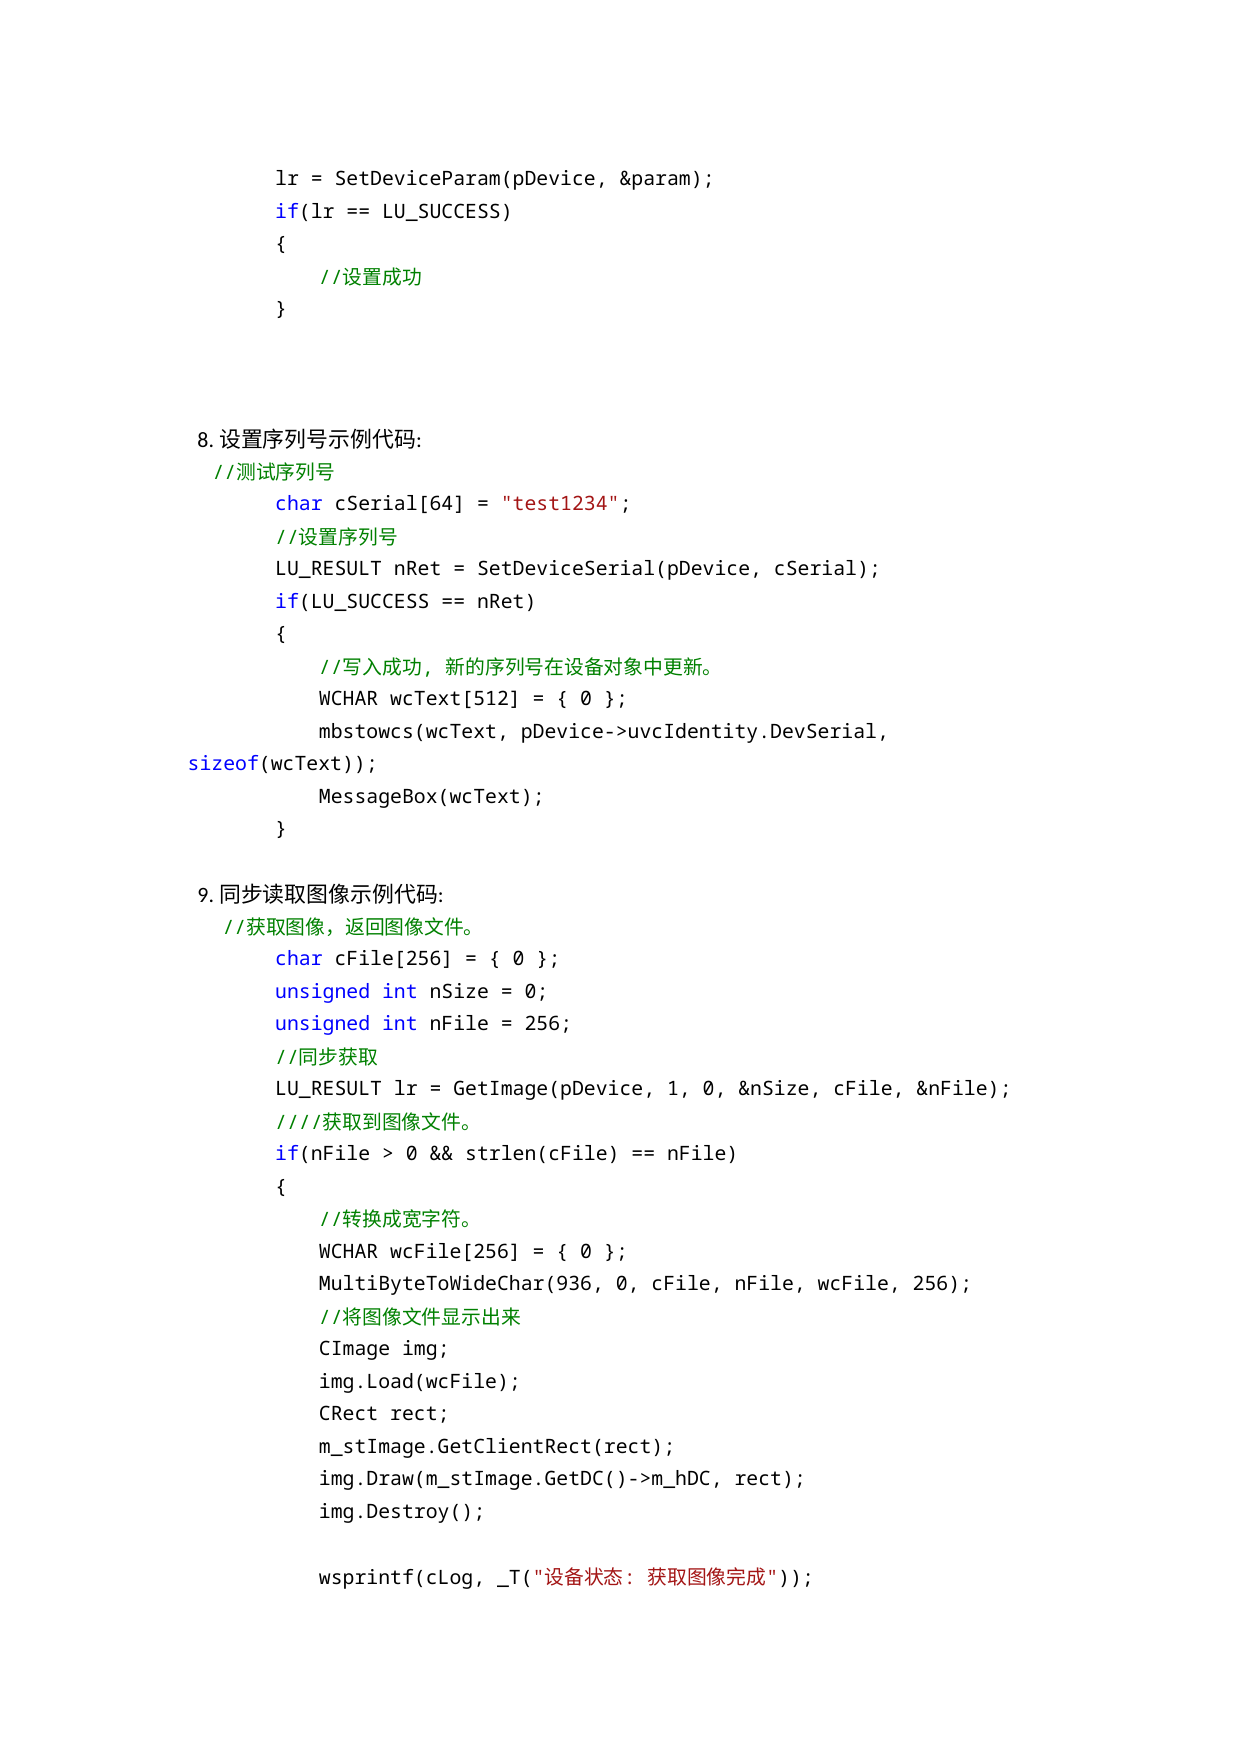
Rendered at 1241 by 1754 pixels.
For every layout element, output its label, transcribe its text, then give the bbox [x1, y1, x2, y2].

text //写入成功, 新的序列号在设备对象中更新。 [187, 649, 1053, 682]
text lr = SetDeviceParam(pDevice, &param); [187, 162, 1053, 194]
text //设置序列号 [187, 519, 1053, 552]
text //测试序列号 [187, 454, 1053, 487]
text 9. 同步读取图像示例代码: [187, 877, 1053, 909]
text CImage img; [187, 1332, 1053, 1364]
text img.Load(wcFile); [187, 1364, 1053, 1397]
text 8. 设置序列号示例代码: [187, 422, 1053, 454]
text //获取图像，返回图像文件。 [187, 909, 1053, 942]
text if(lr == LU_SUCCESS) [187, 194, 1053, 227]
text mbstowcs(wcText, pDevice->uvcIdentity.DevSerial, sizeof(wcText)); [187, 714, 1053, 779]
text WCHAR wcText[512] = { 0 }; [187, 682, 1053, 714]
text m_stImage.GetClientRect(rect); [187, 1429, 1053, 1462]
text { [187, 227, 1053, 259]
text MessageBox(wcText); [187, 779, 1053, 812]
text //同步获取 [187, 1039, 1053, 1072]
text { [187, 617, 1053, 649]
text char cSerial[64] = "test1234"; [187, 487, 1053, 519]
text if(nFile > 0 && strlen(cFile) == nFile) [187, 1137, 1053, 1169]
text wsprintf(cLog, _T("设备状态: 获取图像完成")); [187, 1559, 1053, 1592]
text img.Destroy(); [187, 1494, 1053, 1527]
text LU_RESULT lr = GetImage(pDevice, 1, 0, &nSize, cFile, &nFile); [187, 1072, 1053, 1104]
text LU_RESULT nRet = SetDeviceSerial(pDevice, cSerial); [187, 552, 1053, 584]
text unsigned int nSize = 0; [187, 974, 1053, 1007]
text unsigned int nFile = 256; [187, 1007, 1053, 1039]
text CRect rect; [187, 1397, 1053, 1429]
text img.Draw(m_stImage.GetDC()->m_hDC, rect); [187, 1462, 1053, 1494]
text } [187, 812, 1053, 844]
text //转换成宽字符。 [187, 1202, 1053, 1234]
text } [187, 292, 1053, 324]
text WCHAR wcFile[256] = { 0 }; [187, 1234, 1053, 1267]
text ////获取到图像文件。 [187, 1104, 1053, 1137]
text //将图像文件显示出来 [187, 1299, 1053, 1332]
text char cFile[256] = { 0 }; [187, 942, 1053, 974]
text MultiByteToWideChar(936, 0, cFile, nFile, wcFile, 256); [187, 1267, 1053, 1299]
text //设置成功 [187, 259, 1053, 292]
text if(LU_SUCCESS == nRet) [187, 584, 1053, 617]
text { [187, 1169, 1053, 1202]
